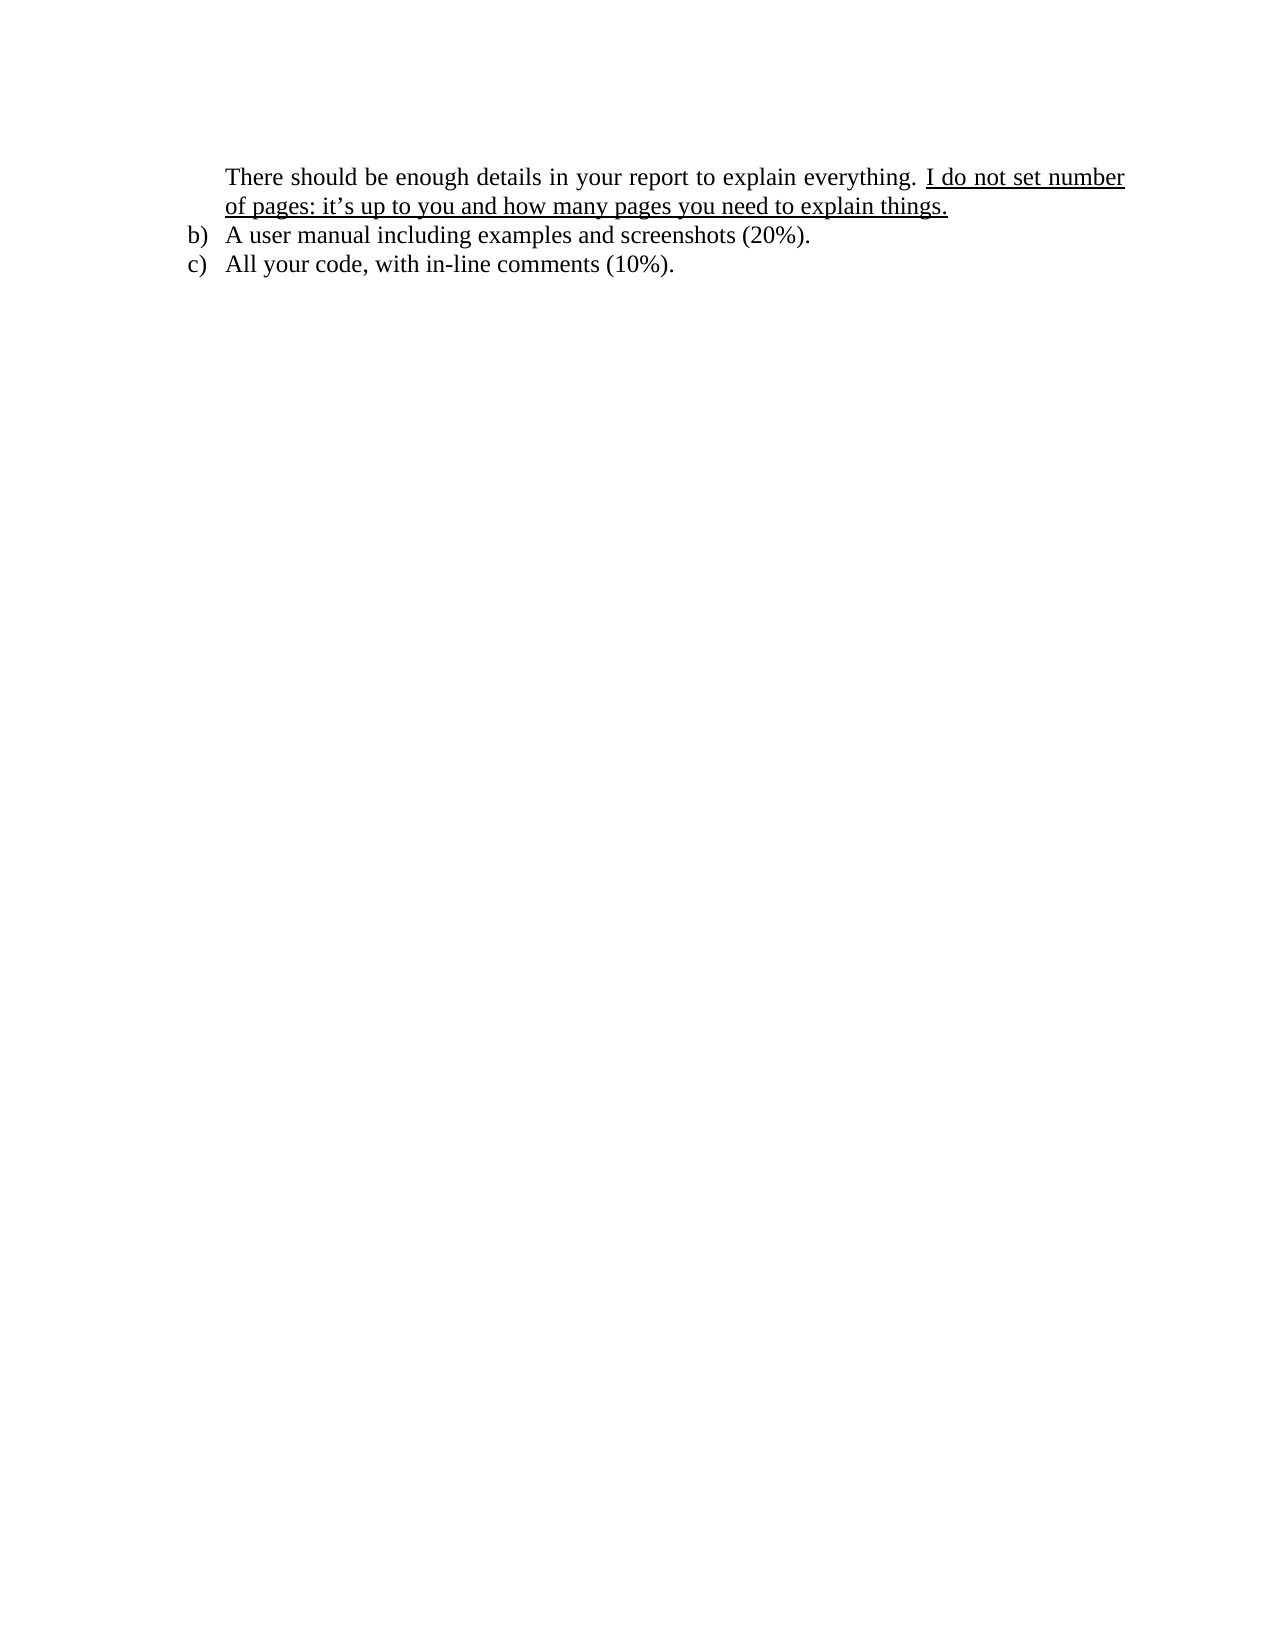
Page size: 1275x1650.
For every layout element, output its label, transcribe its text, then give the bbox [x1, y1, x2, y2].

list A user manual including examples and screenshots (20%). [187, 220, 1125, 249]
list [187, 162, 1125, 220]
list All your code, with in-line comments (10%). [187, 249, 1125, 277]
